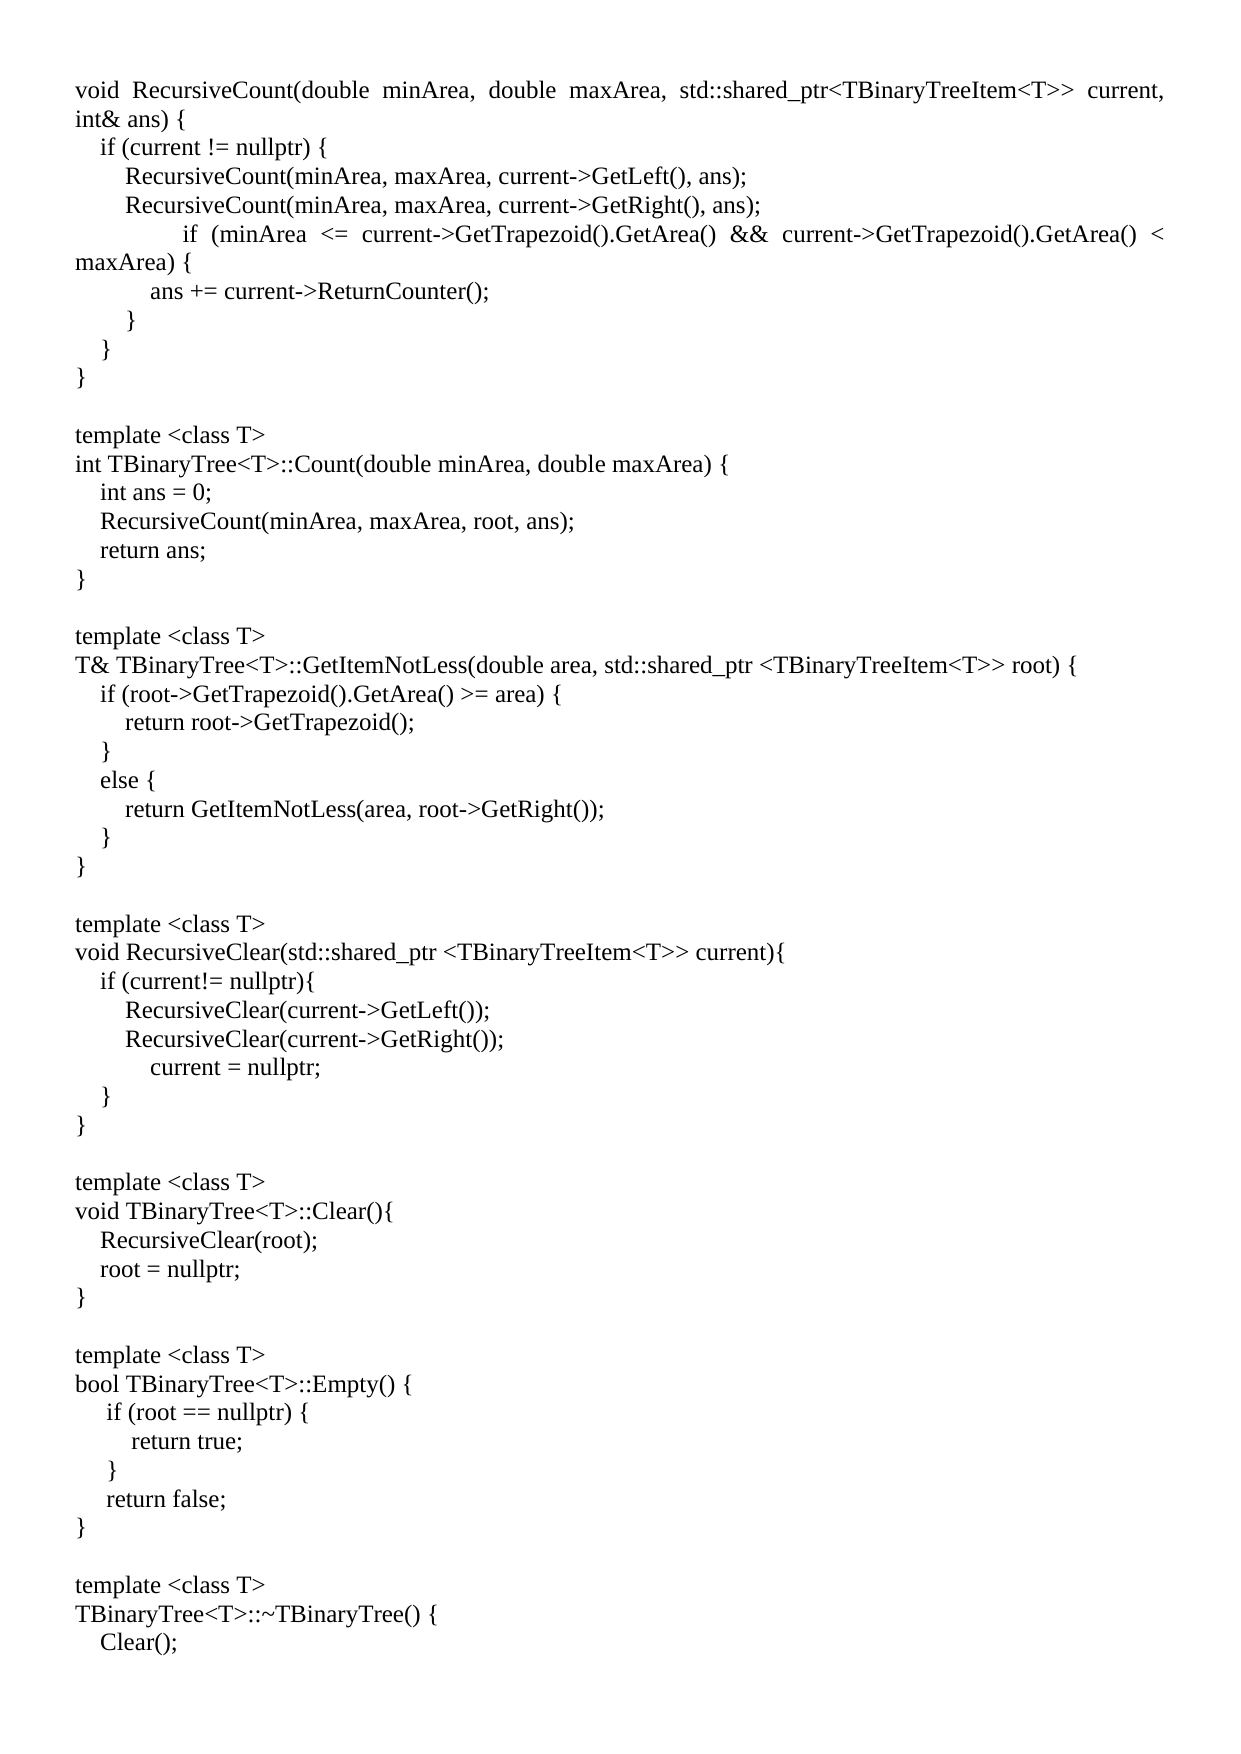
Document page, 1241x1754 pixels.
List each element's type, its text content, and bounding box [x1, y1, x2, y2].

text TBinaryTree<T>::~TBinaryTree() { [75, 1599, 1165, 1627]
text } [75, 1110, 1165, 1139]
text } [75, 1512, 1165, 1541]
text int ans = 0; [75, 477, 1165, 506]
text RecursiveClear(current->GetLeft()); [75, 995, 1165, 1024]
text } [75, 564, 1165, 592]
text return true; [75, 1426, 1165, 1455]
text } [75, 1081, 1165, 1110]
text T& TBinaryTree<T>::GetItemNotLess(double area, std::shared_ptr <TBinaryTreeItem<T>> root) { [75, 650, 1165, 679]
text return GetItemNotLess(area, root->GetRight()); [75, 794, 1165, 822]
text RecursiveClear(current->GetRight()); [75, 1024, 1165, 1052]
text } [75, 1282, 1165, 1311]
text if (current!= nullptr){ [75, 966, 1165, 995]
text template <class T> [75, 909, 1165, 937]
text template <class T> [75, 1167, 1165, 1196]
text template <class T> [75, 621, 1165, 650]
text bool TBinaryTree<T>::Empty() { [75, 1369, 1165, 1397]
text } [75, 305, 1165, 334]
text int TBinaryTree<T>::Count(double minArea, double maxArea) { [75, 449, 1165, 477]
text template <class T> [75, 420, 1165, 449]
text RecursiveCount(minArea, maxArea, current->GetLeft(), ans); [75, 161, 1165, 190]
text if (root == nullptr) { [75, 1397, 1165, 1426]
text template <class T> [75, 1340, 1165, 1369]
text } [75, 822, 1165, 851]
text void RecursiveClear(std::shared_ptr <TBinaryTreeItem<T>> current){ [75, 937, 1165, 966]
text if (minArea <= current->GetTrapezoid().GetArea() && current->GetTrapezoid().GetArea() < maxArea) { [75, 219, 1165, 276]
text } [75, 851, 1165, 880]
text return root->GetTrapezoid(); [75, 707, 1165, 736]
text void TBinaryTree<T>::Clear(){ [75, 1196, 1165, 1225]
text } [75, 1455, 1165, 1484]
text RecursiveCount(minArea, maxArea, current->GetRight(), ans); [75, 190, 1165, 219]
text template <class T> [75, 1570, 1165, 1599]
text } [75, 334, 1165, 362]
text root = nullptr; [75, 1254, 1165, 1282]
text if (root->GetTrapezoid().GetArea() >= area) { [75, 679, 1165, 707]
text else { [75, 765, 1165, 794]
text if (current != nullptr) { [75, 132, 1165, 161]
text } [75, 362, 1165, 391]
text return ans; [75, 535, 1165, 564]
text RecursiveCount(minArea, maxArea, root, ans); [75, 506, 1165, 535]
text ans += current->ReturnCounter(); [75, 276, 1165, 305]
text } [75, 736, 1165, 765]
text Clear(); [75, 1627, 1165, 1656]
text void RecursiveCount(double minArea, double maxArea, std::shared_ptr<TBinaryTreeItem<T>> current, int& ans) { [75, 75, 1165, 132]
text return false; [75, 1484, 1165, 1512]
text RecursiveClear(root); [75, 1225, 1165, 1254]
text current = nullptr; [75, 1052, 1165, 1081]
